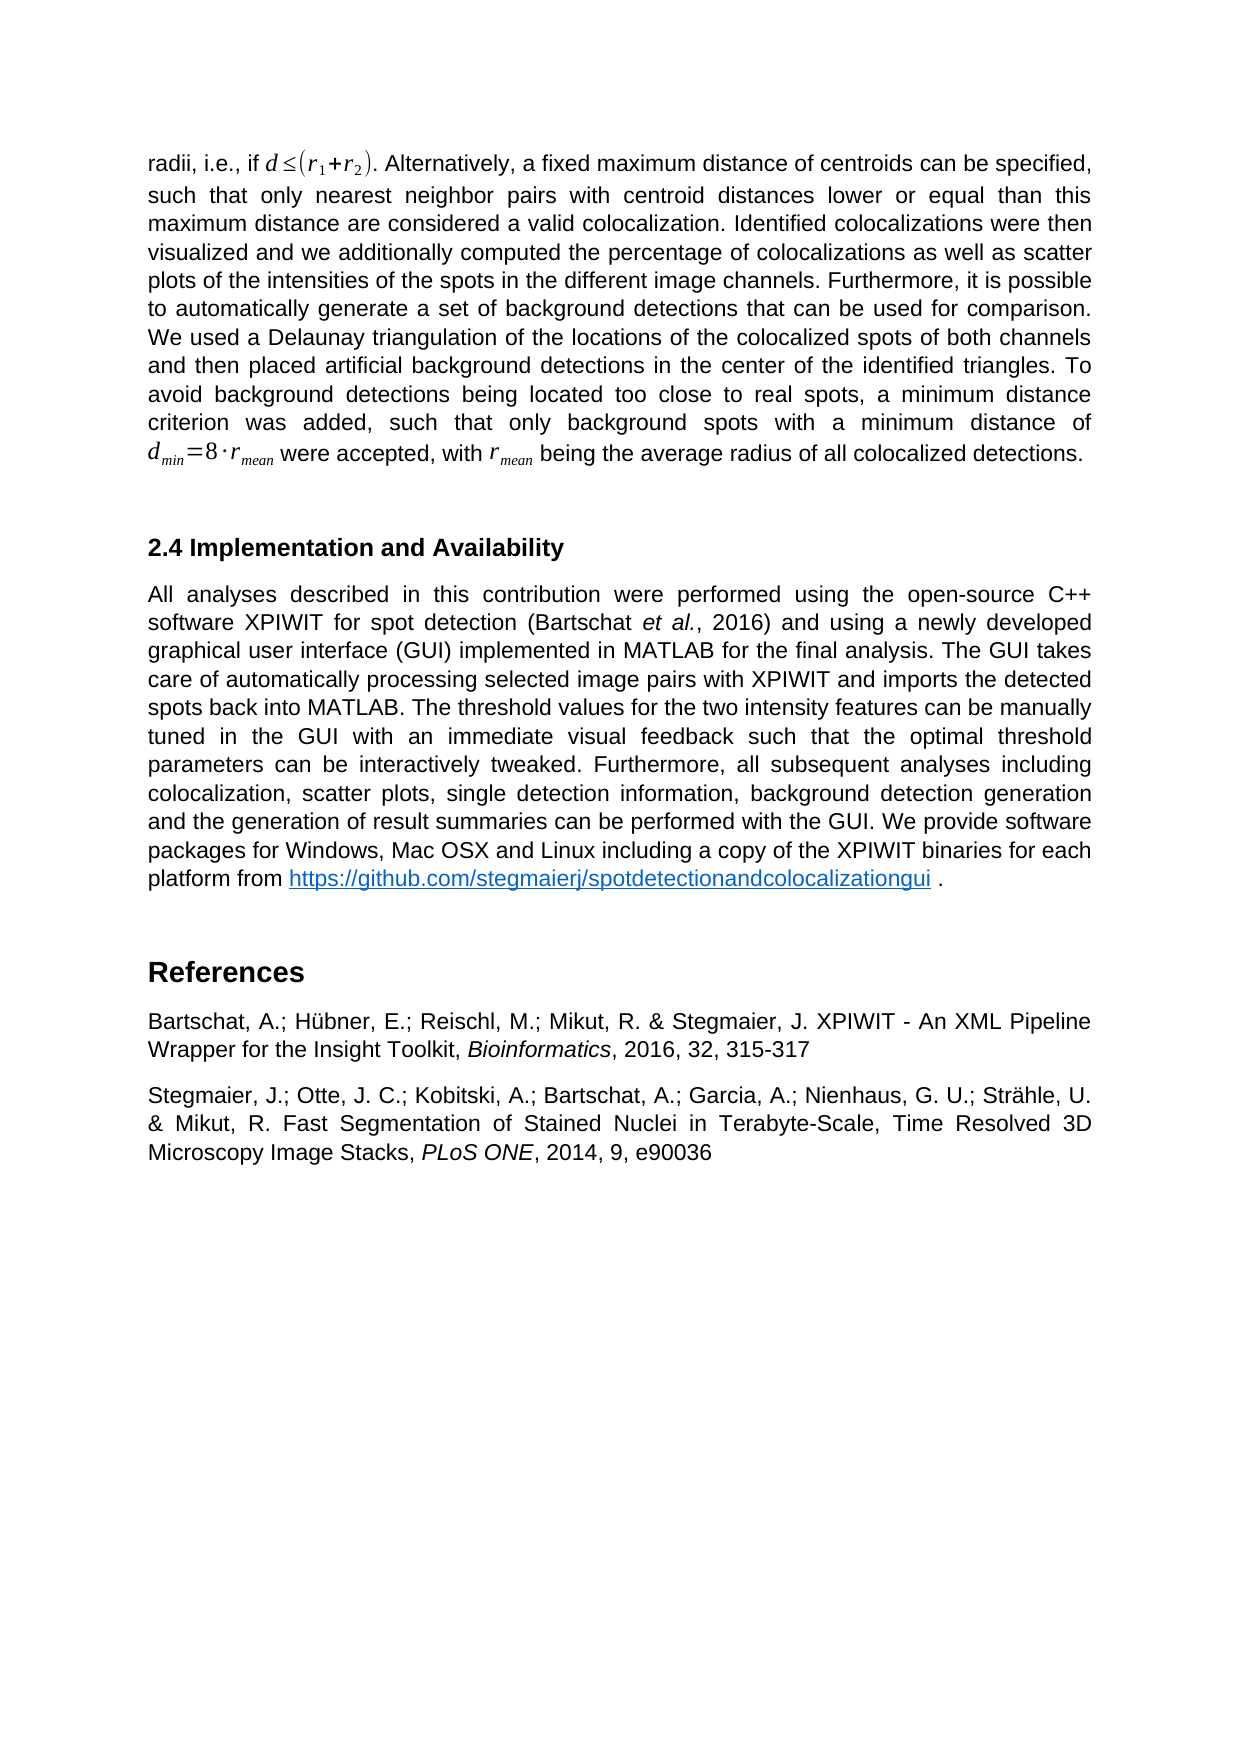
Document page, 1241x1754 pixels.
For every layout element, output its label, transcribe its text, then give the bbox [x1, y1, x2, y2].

text Bartschat, A.; Hübner, E.; Reischl, M.; Mikut, R. & Stegmaier, J. XPIWIT - An XML Pipeline Wrapper for the Insight Toolkit, Bioinformatics, 2016, 32, 315-317 [148, 1008, 1093, 1063]
text 2.4 Implementation and Availability [148, 533, 1093, 562]
text Stegmaier, J.; Otte, J. C.; Kobitski, A.; Bartschat, A.; Garcia, A.; Nienhaus, G. U.; Strähle, U. & Mikut, R. Fast Segmentation of Stained Nuclei in Terabyte-Scale, Time Resolved 3D Microscopy Image Stacks, PLoS ONE, 2014, 9, e90036 [148, 1082, 1093, 1165]
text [148, 148, 1093, 469]
text All analyses described in this contribution were performed using the open-source C++ software XPIWIT for spot detection (Bartschat et al., 2016) and using a newly developed graphical user interface (GUI) implemented in MATLAB for the final analysis. The GUI takes care of automatically processing selected image pairs with XPIWIT and imports the detected spots back into MATLAB. The threshold values for the two intensity features can be manually tuned in the GUI with an immediate visual feedback such that the optimal threshold parameters can be interactively tweaked. Furthermore, all subsequent analyses including colocalization, scatter plots, single detection information, background detection generation and the generation of result summaries can be performed with the GUI. We provide software packages for Windows, Mac OSX and Linux including a copy of the XPIWIT binaries for each platform from https://github.com/stegmaierj/spotdetectionandcolocalizationgui . [148, 581, 1093, 891]
text References [148, 955, 1093, 989]
